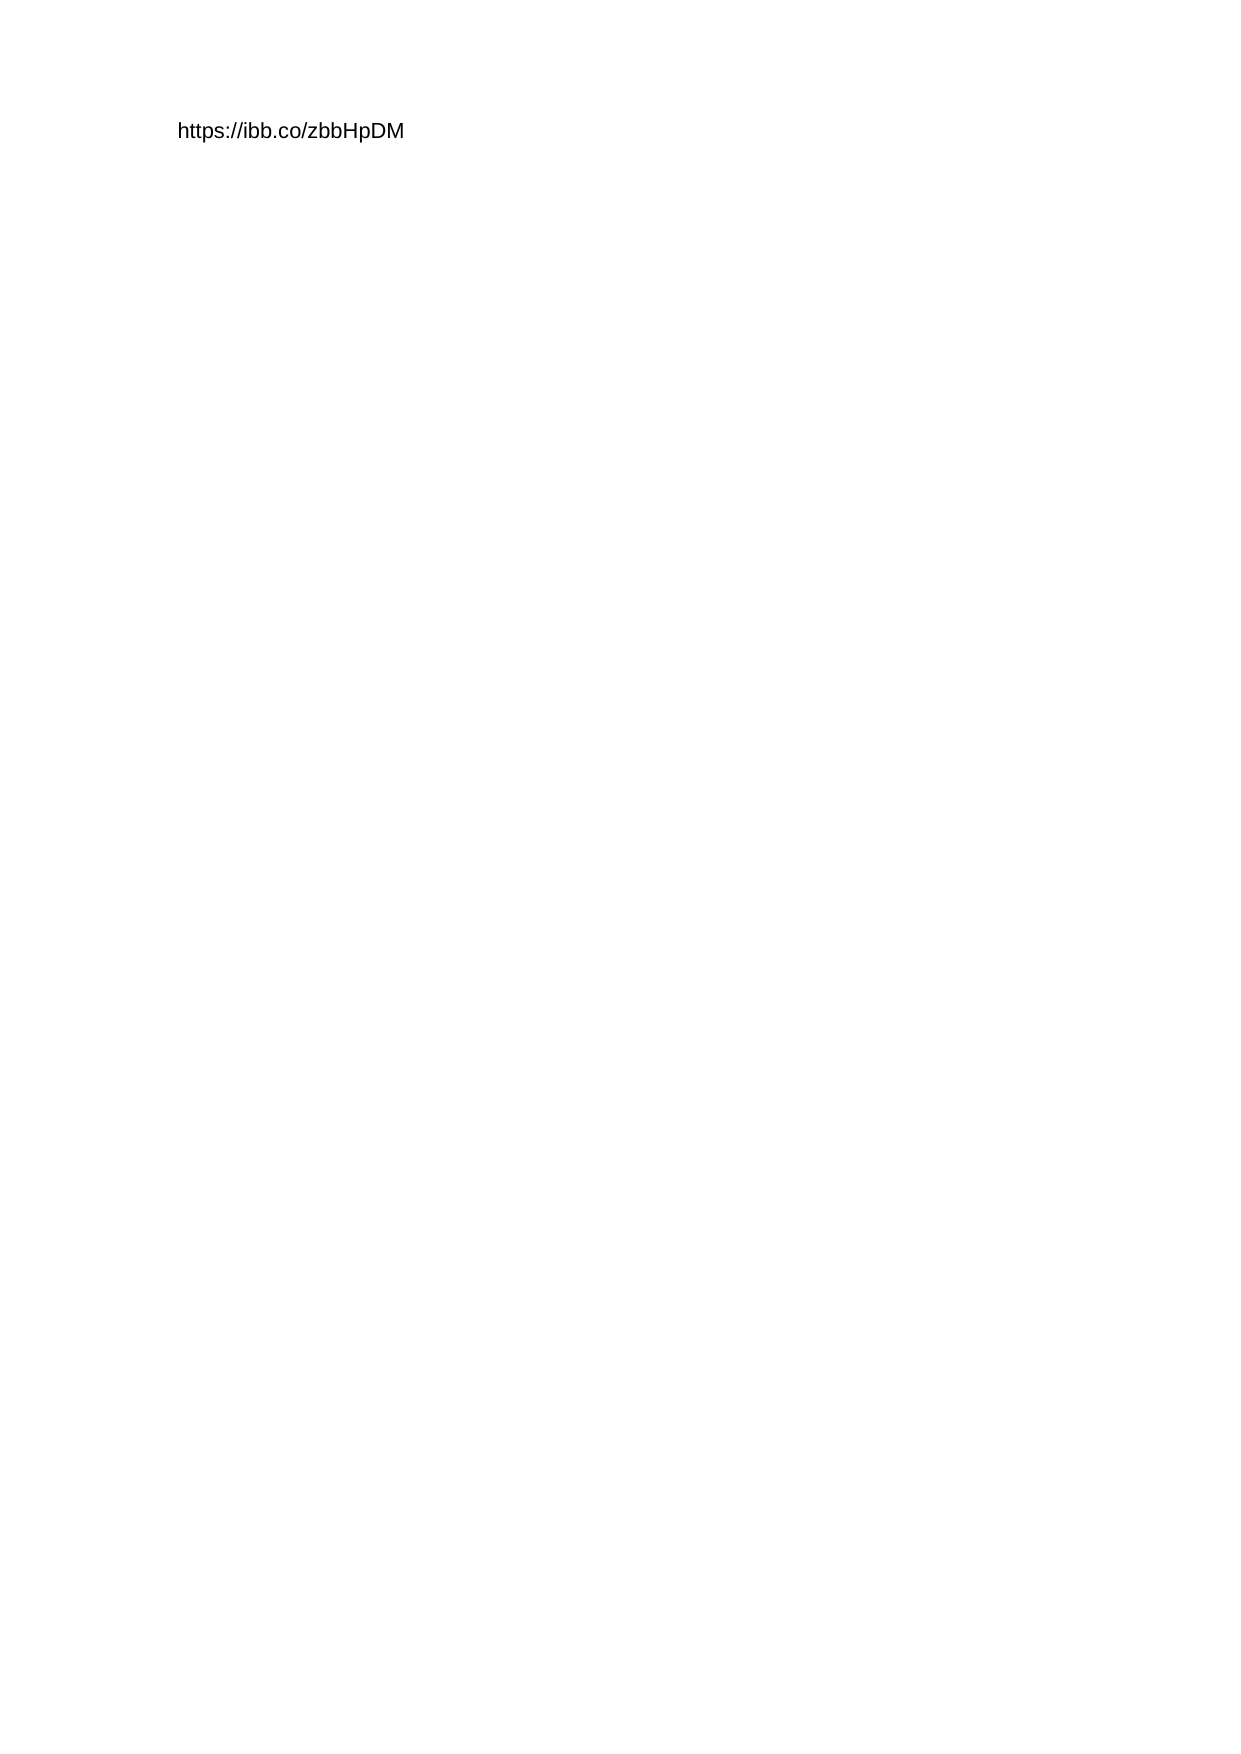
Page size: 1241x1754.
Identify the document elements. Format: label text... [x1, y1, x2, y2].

text https://ibb.co/zbbHpDM [177, 118, 1152, 143]
